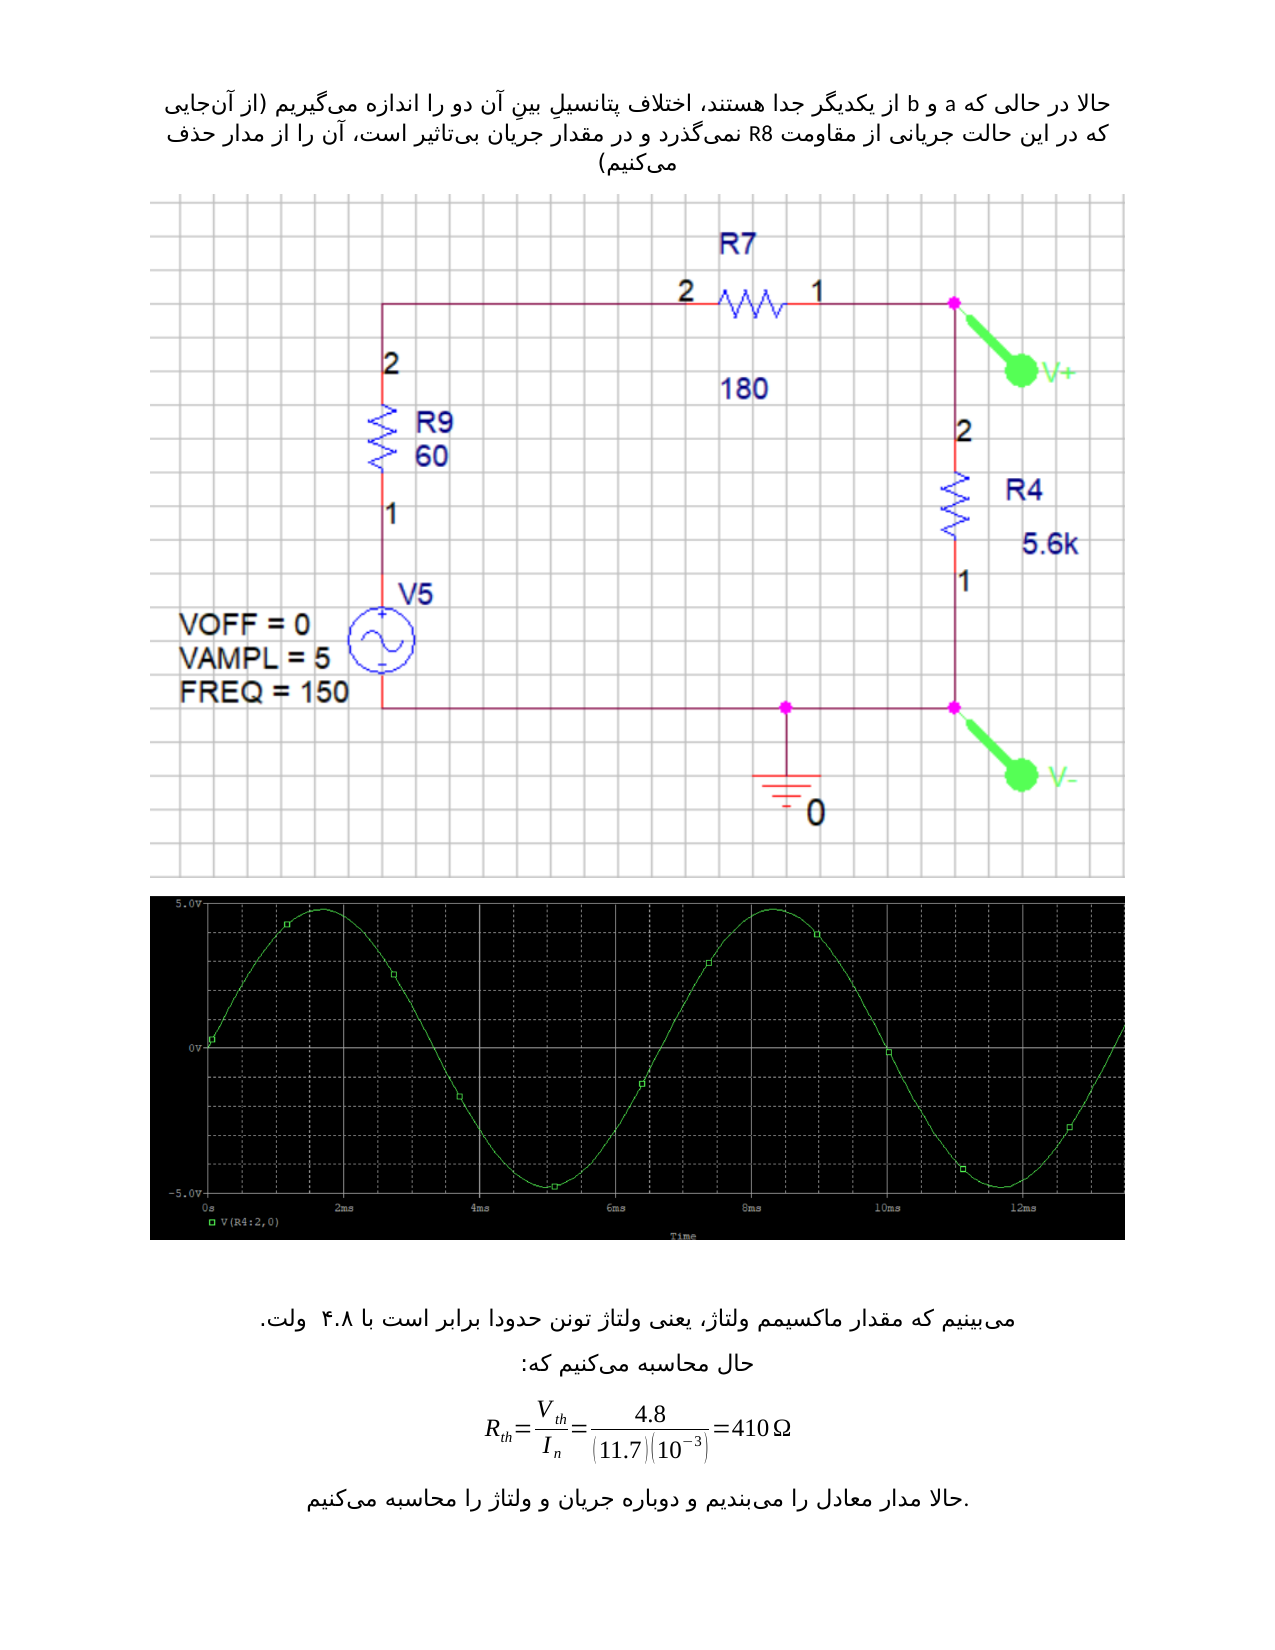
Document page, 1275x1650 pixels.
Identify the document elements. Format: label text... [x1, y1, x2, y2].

picture [150, 194, 1125, 878]
picture [150, 896, 1125, 1240]
text حالا مدار معادل را می‌بندیم و دوباره جریان و ولتاژ را محاسبه می‌کنیم. [150, 1484, 1125, 1512]
text حالا در حالی که a و b از یکدیگر جدا هستند، اختلاف پتانسیلِ بینِ آن دو را اندازه می‌گیریم (از آن‌جایی که در این حالت جریانی از مقاومت R8 نمی‌گذرد و در مقدار جریان بی‌تاثیر است، آن را از مدار حذف می‌کنیم) [150, 89, 1125, 176]
text می‌بینیم که مقدار ماکسیمم ولتاژ، یعنی ولتاژ تونن حدودا برابر است با ۴.۸ ولت. [150, 1305, 1125, 1332]
text حال محاسبه می‌کنیم که: [150, 1351, 1125, 1377]
